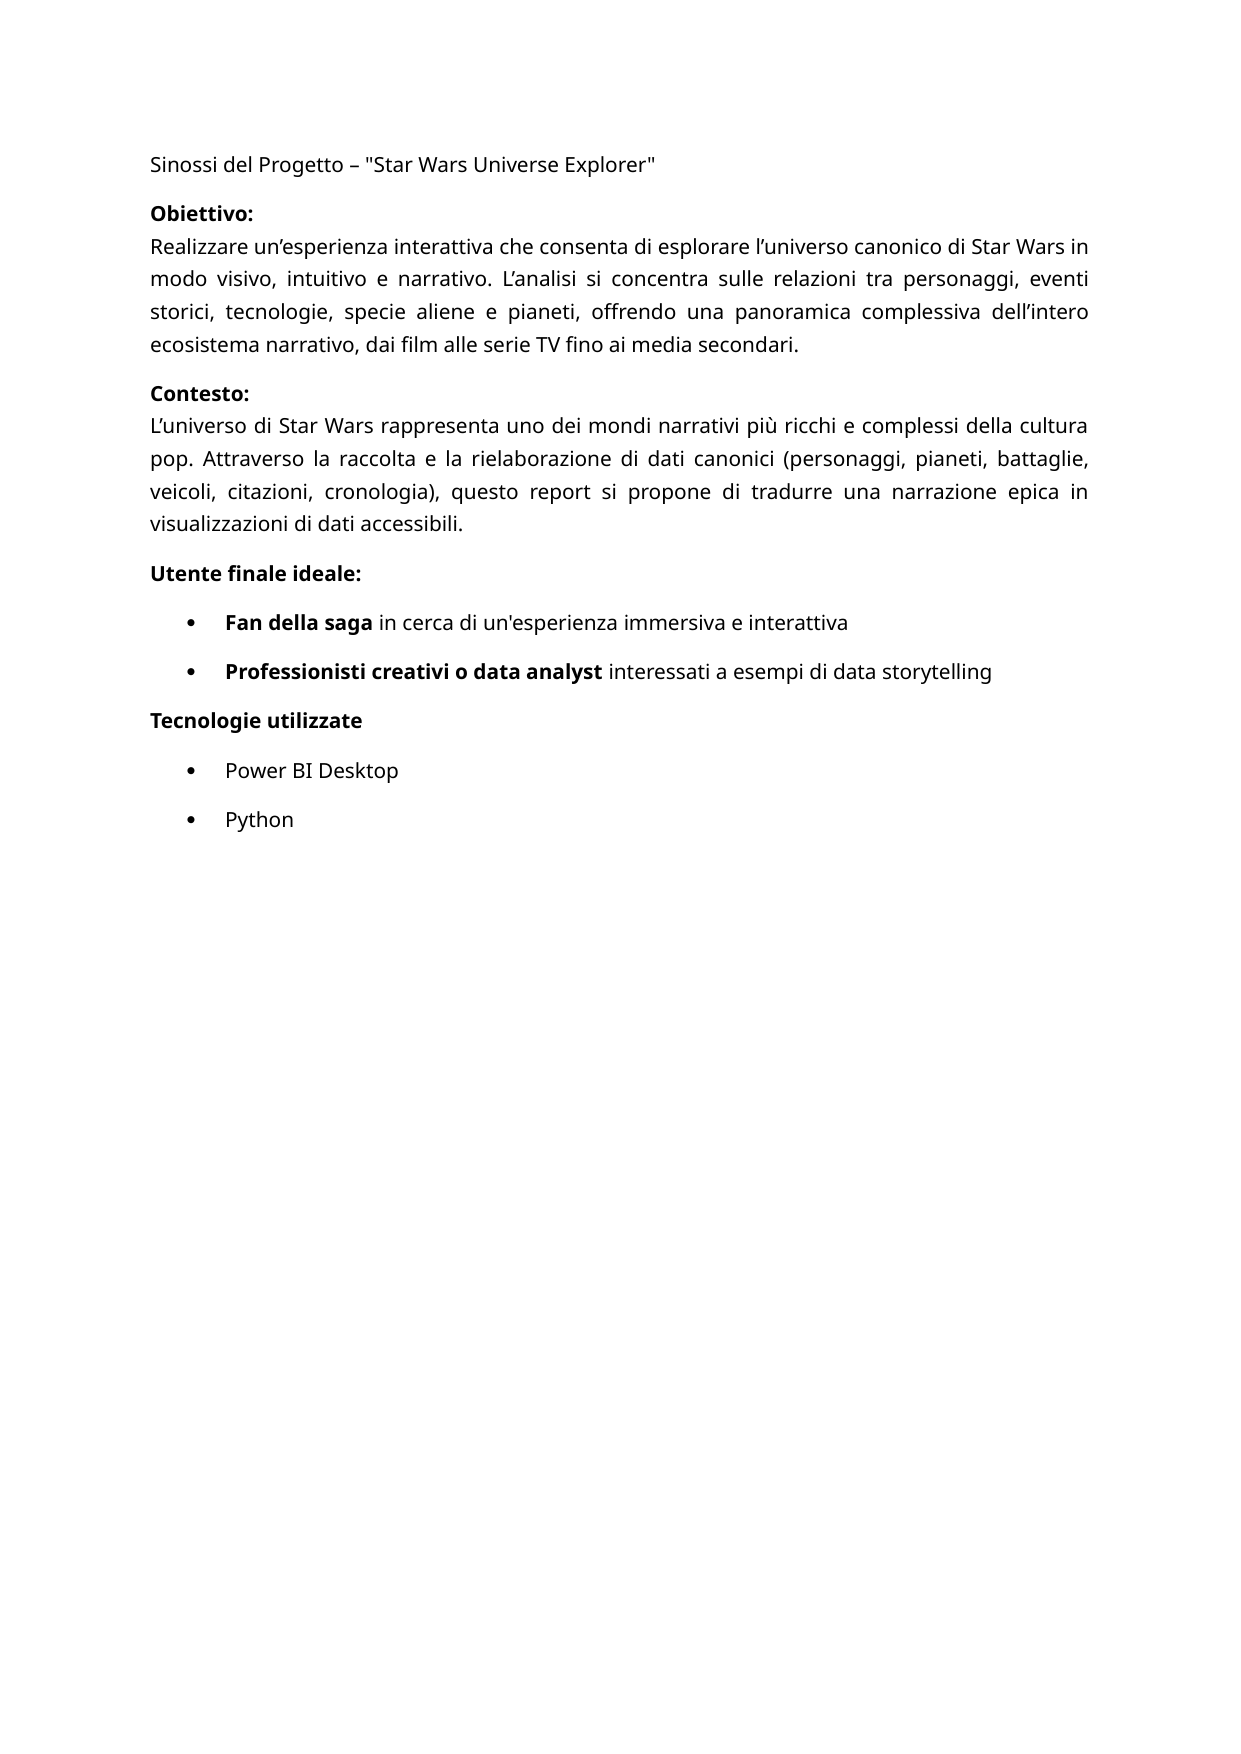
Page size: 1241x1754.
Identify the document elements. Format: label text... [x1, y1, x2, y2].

text Tecnologie utilizzate [150, 706, 1090, 735]
text Obiettivo: Realizzare un’esperienza interattiva che consenta di esplorare l’universo canonico di Star Wars in modo visivo, intuitivo e narrativo. L’analisi si concentra sulle relazioni tra personaggi, eventi storici, tecnologie, specie aliene e pianeti, offrendo una panoramica complessiva dell’intero ecosistema narrativo, dai film alle serie TV fino ai media secondari. [150, 199, 1090, 358]
text Utente finale ideale: [150, 559, 1090, 587]
list Fan della saga in cerca di un'esperienza immersiva e interattiva [187, 608, 1090, 636]
list Professionisti creativi o data analyst interessati a esempi di data storytelling [187, 657, 1090, 686]
list Python [187, 805, 1090, 833]
text Sinossi del Progetto – "Star Wars Universe Explorer" [150, 150, 1090, 178]
text Contesto: L’universo di Star Wars rappresenta uno dei mondi narrativi più ricchi e complessi della cultura pop. Attraverso la raccolta e la rielaborazione di dati canonici (personaggi, pianeti, battaglie, veicoli, citazioni, cronologia), questo report si propone di tradurre una narrazione epica in visualizzazioni di dati accessibili. [150, 379, 1090, 538]
list Power BI Desktop [187, 756, 1090, 784]
